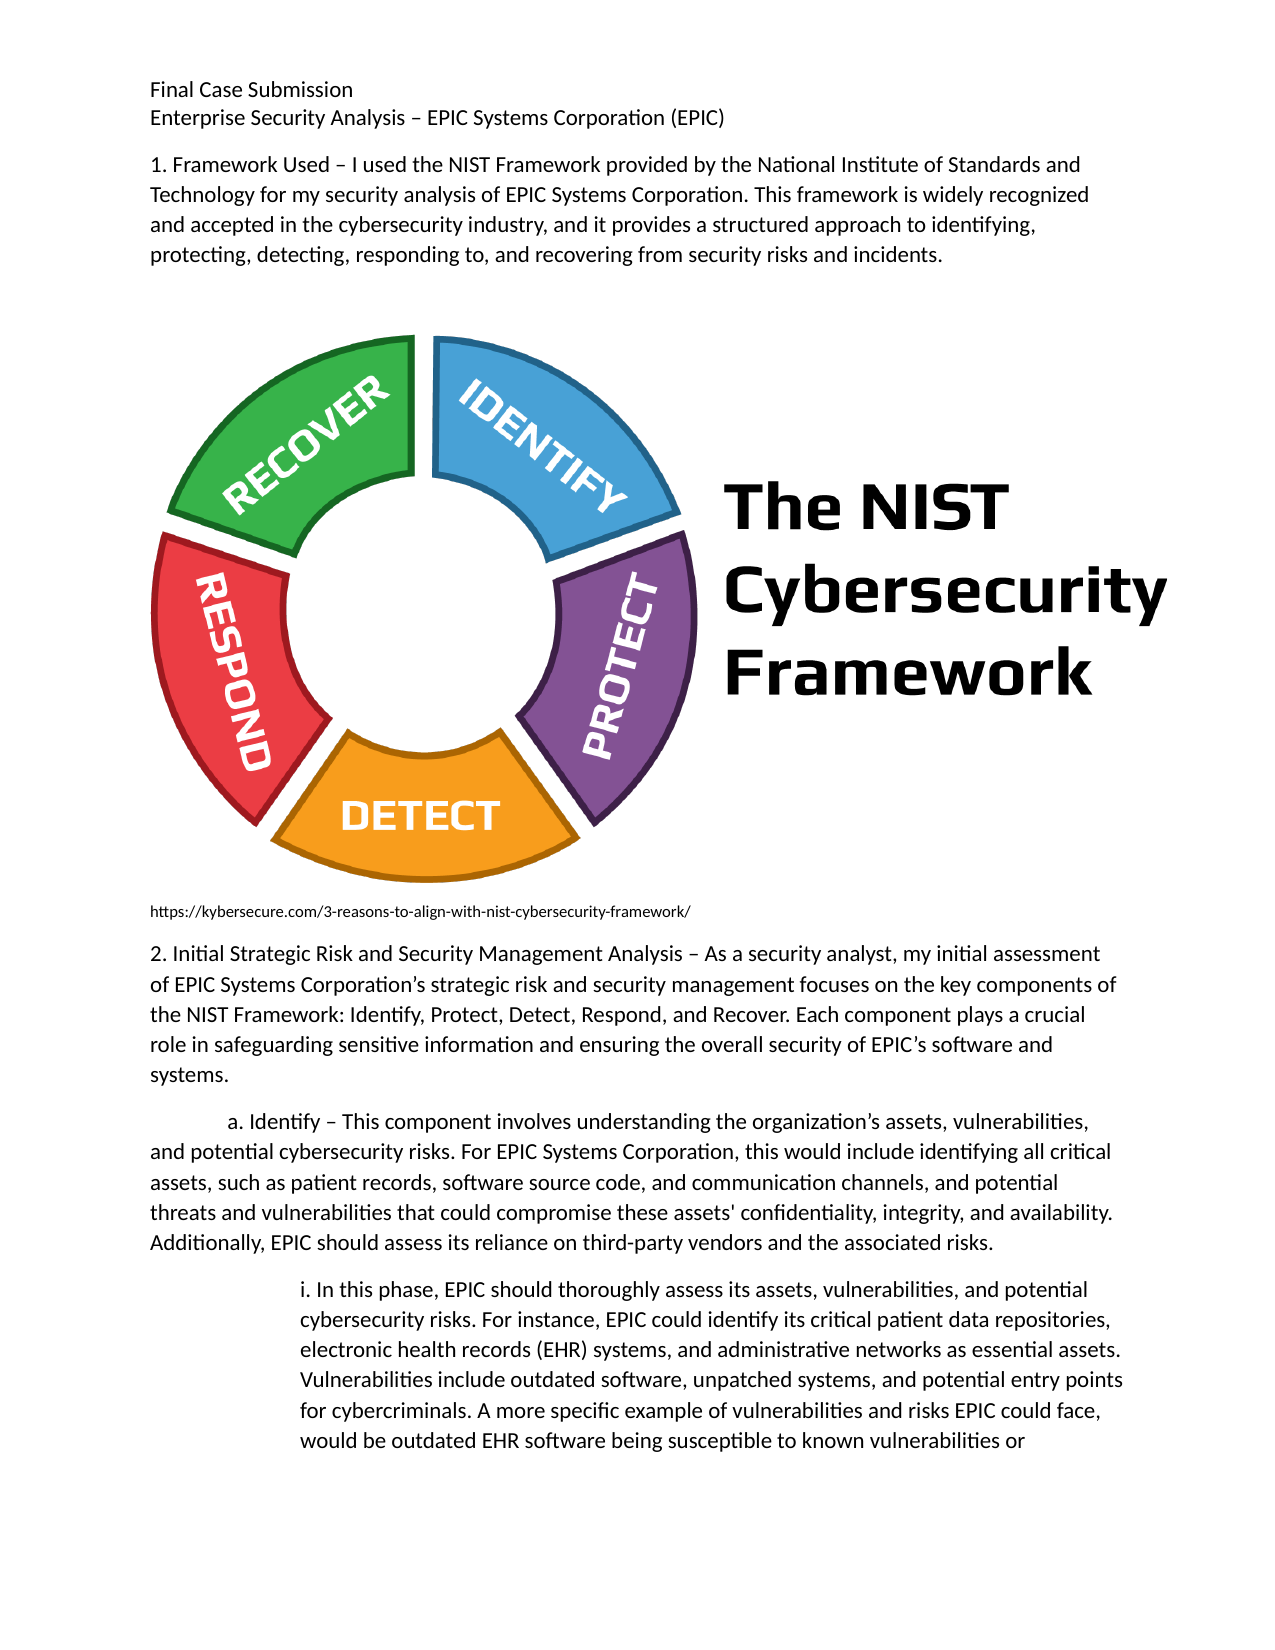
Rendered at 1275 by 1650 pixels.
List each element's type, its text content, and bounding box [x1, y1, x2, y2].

text a. Identify – This component involves understanding the organization’s assets, vulnerabilities, and potential cybersecurity risks. For EPIC Systems Corporation, this would include identifying all critical assets, such as patient records, software source code, and communication channels, and potential threats and vulnerabilities that could compromise these assets' confidentiality, integrity, and availability. Additionally, EPIC should assess its reliance on third-party vendors and the associated risks. [150, 1107, 1125, 1256]
picture [150, 334, 1168, 883]
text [300, 1275, 1125, 1454]
text https://kybersecure.com/3-reasons-to-align-with-nist-cybersecurity-framework/ [150, 901, 1125, 921]
text 1. Framework Used – I used the NIST Framework provided by the National Institute of Standards and Technology for my security analysis of EPIC Systems Corporation. This framework is widely recognized and accepted in the cybersecurity industry, and it provides a structured approach to identifying, protecting, detecting, responding to, and recovering from security risks and incidents. [150, 150, 1125, 269]
text 2. Initial Strategic Risk and Security Management Analysis – As a security analyst, my initial assessment of EPIC Systems Corporation’s strategic risk and security management focuses on the key components of the NIST Framework: Identify, Protect, Detect, Respond, and Recover. Each component plays a crucial role in safeguarding sensitive information and ensuring the overall security of EPIC’s software and systems. [150, 939, 1125, 1088]
